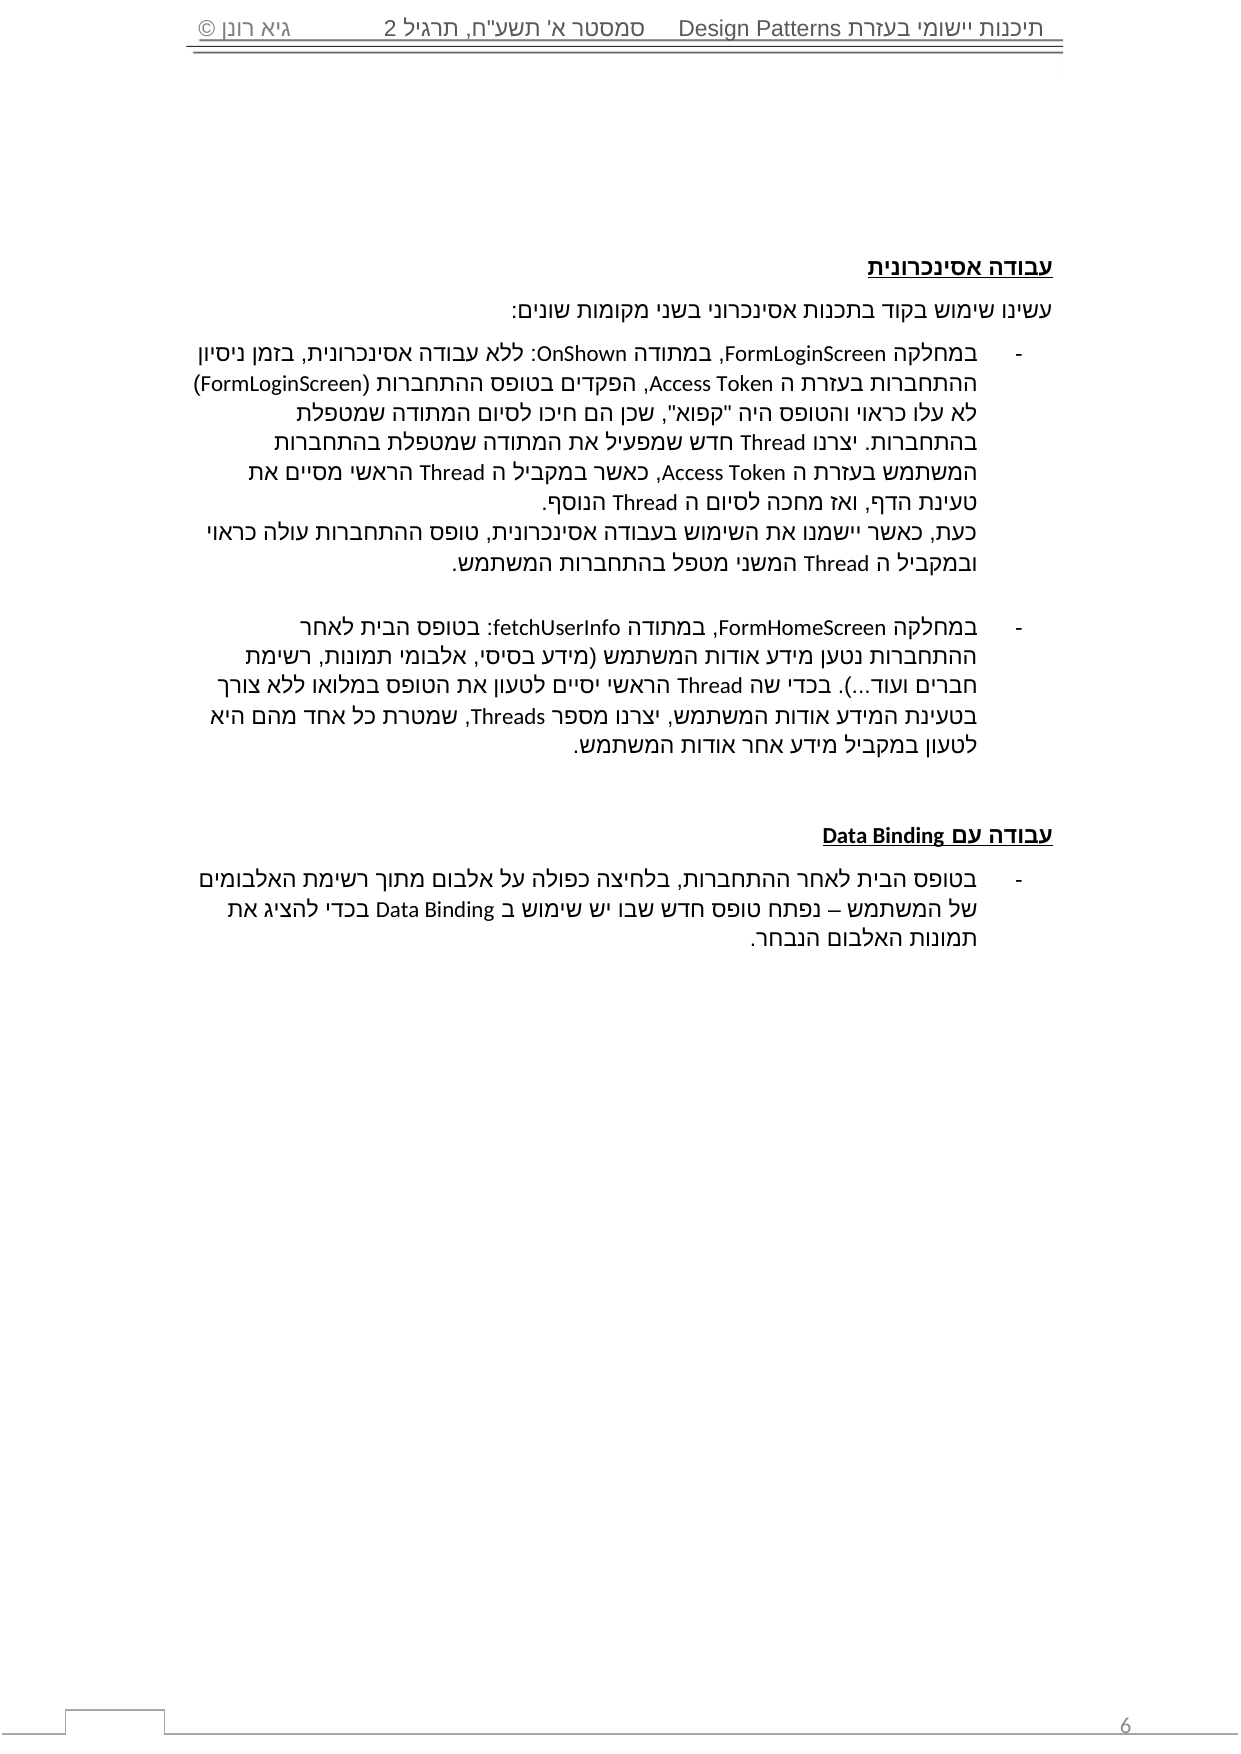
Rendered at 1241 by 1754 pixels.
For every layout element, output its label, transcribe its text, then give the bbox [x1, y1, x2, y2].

list במחלקה FormLoginScreen, במתודה OnShown: ללא עבודה אסינכרונית, בזמן ניסיון ההתחברות בעזרת ה Access Token, הפקדים בטופס ההתחברות (FormLoginScreen) לא עלו כראוי והטופס היה "קפוא", שכן הם חיכו לסיום המתודה שמטפלת בהתחברות. יצרנו Thread חדש שמפעיל את המתודה שמטפלת בהתחברות המשתמש בעזרת ה Access Token, כאשר במקביל ה Thread הראשי מסיים את טעינת הדף, ואז מחכה לסיום ה Thread הנוסף. [187, 339, 1015, 516]
text עשינו שימוש בקוד בתכנות אסינכרוני בשני מקומות שונים: [187, 297, 1053, 323]
text עבודה אסינכרונית [187, 254, 1053, 280]
text עבודה עם Data Binding [187, 822, 1053, 850]
picture [186, 0, 1064, 104]
list במחלקה FormHomeScreen, במתודה fetchUserInfo: בטופס הבית לאחר ההתחברות נטען מידע אודות המשתמש (מידע בסיסי, אלבומי תמונות, רשימת חברים ועוד...). בכדי שה Thread הראשי יסיים לטעון את הטופס במלואו ללא צורך בטעינת המידע אודות המשתמש, יצרנו מספר Threads, שמטרת כל אחד מהם היא לטעון במקביל מידע אחר אודות המשתמש. [187, 613, 1015, 758]
list כעת, כאשר יישמנו את השימוש בעבודה אסינכרונית, טופס ההתחברות עולה כראוי ובמקביל ה Thread המשני מטפל בהתחברות המשתמש. [187, 518, 978, 577]
list בטופס הבית לאחר ההתחברות, בלחיצה כפולה על אלבום מתוך רשימת האלבומים של המשתמש – נפתח טופס חדש שבו יש שימוש ב Data Binding בכדי להציג את תמונות האלבום הנבחר. [187, 866, 1015, 951]
